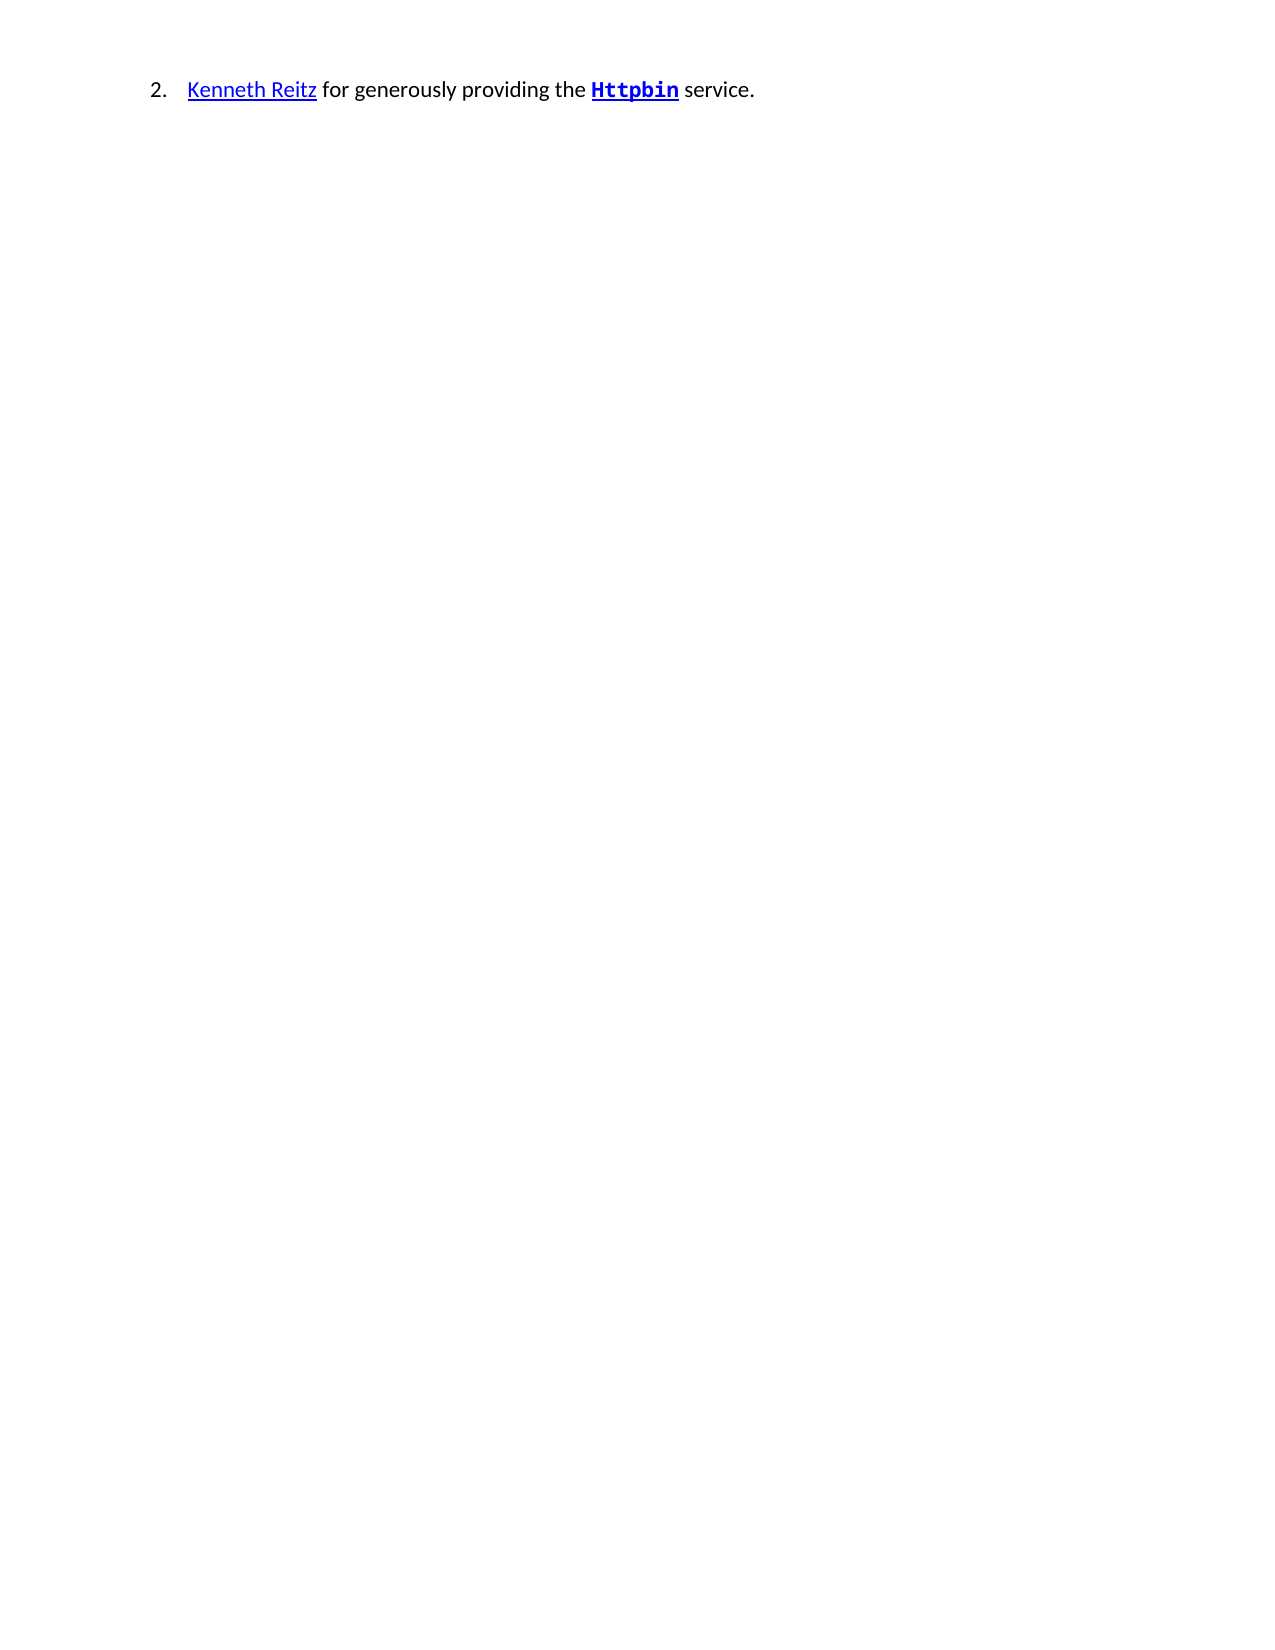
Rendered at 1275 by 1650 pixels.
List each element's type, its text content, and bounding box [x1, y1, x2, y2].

list Kenneth Reitz for generously providing the Httpbin service. [150, 75, 1200, 103]
